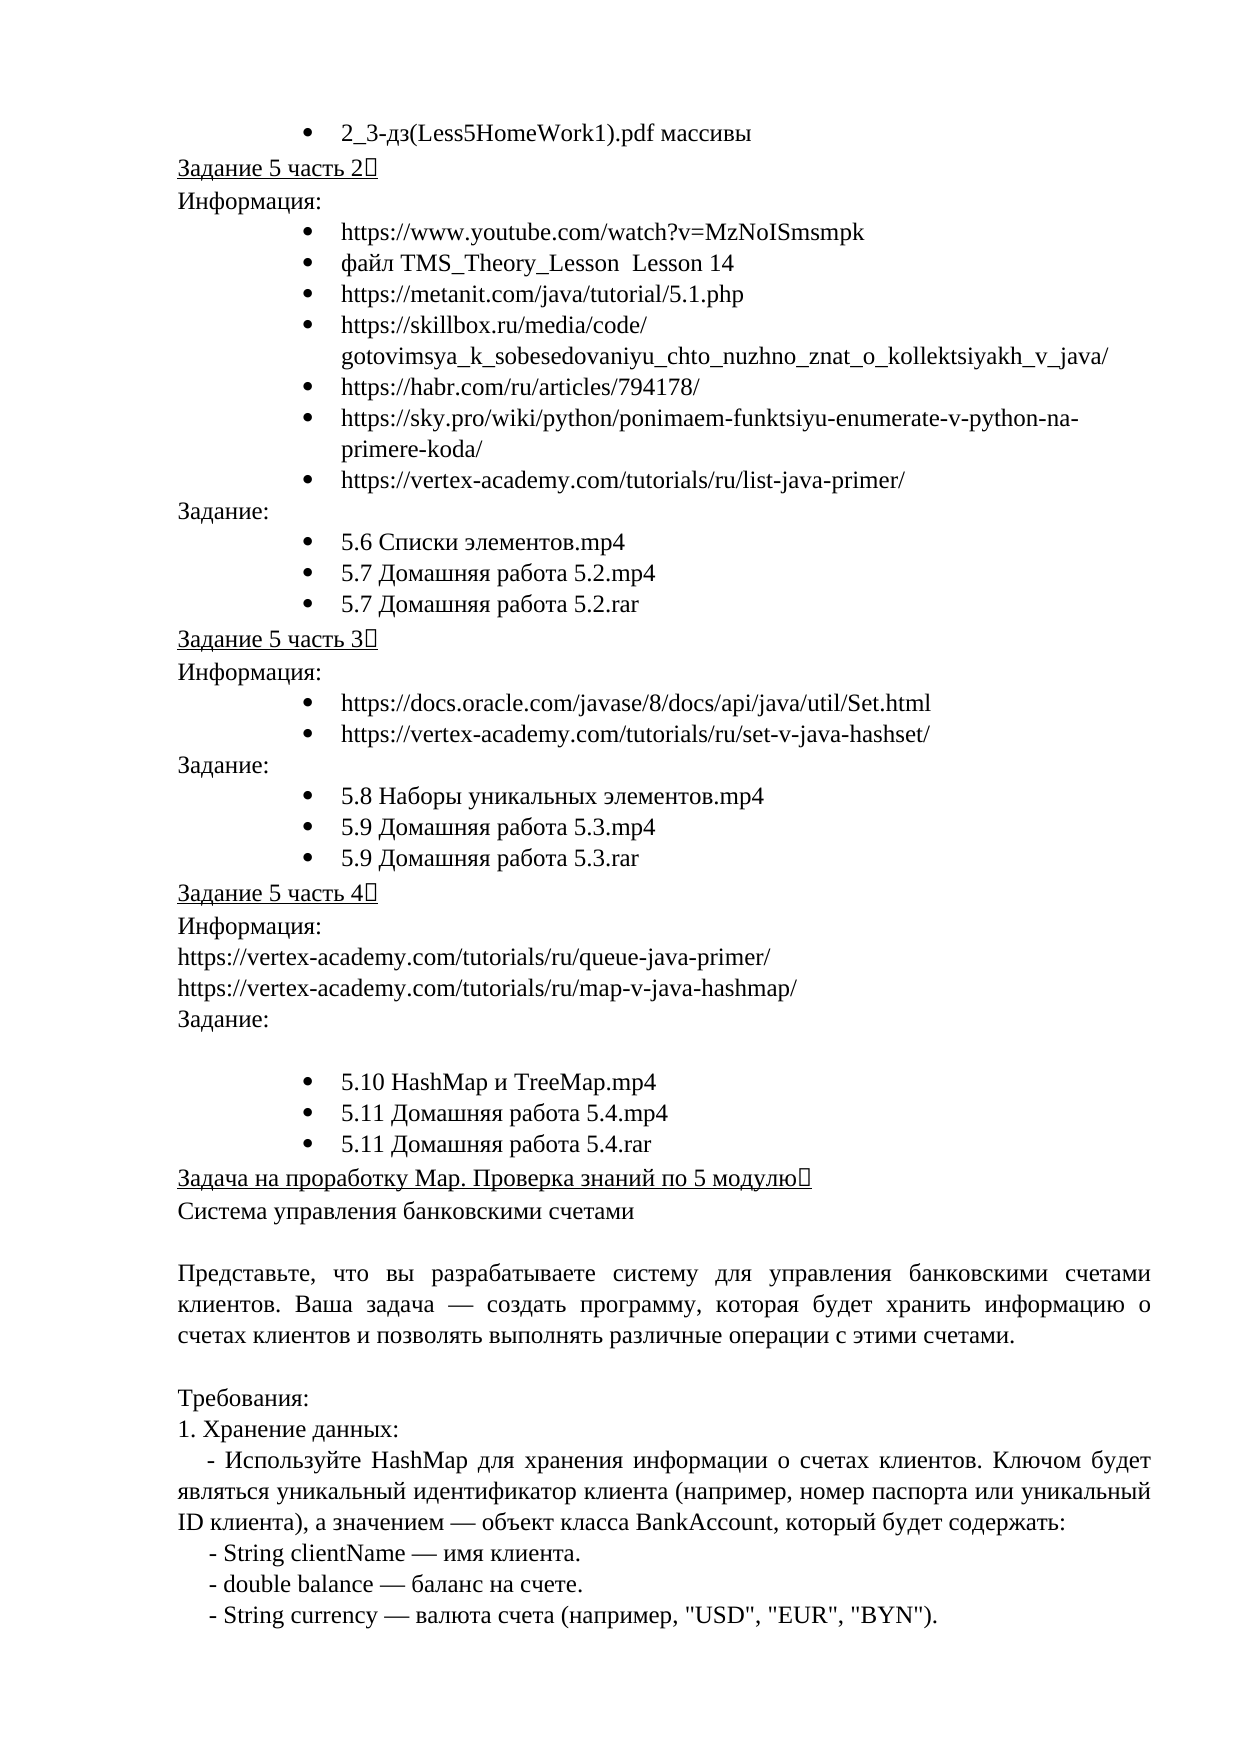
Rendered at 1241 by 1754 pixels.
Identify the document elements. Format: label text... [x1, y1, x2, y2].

list https://habr.com/ru/articles/794178/ [303, 372, 1152, 401]
text https://vertex-academy.com/tutorials/ru/map-v-java-hashmap/ [177, 973, 1152, 1002]
text Задание: [177, 750, 1152, 779]
text https://vertex-academy.com/tutorials/ru/queue-java-primer/ [177, 942, 1152, 971]
text Задание 5 часть 2📍 [177, 149, 1152, 183]
text - String clientName — имя клиента. [177, 1538, 1152, 1567]
list 5.7 Домашняя работа 5.2.rar [303, 589, 1152, 618]
list https://www.youtube.com/watch?v=MzNoISmsmpk [303, 217, 1152, 246]
list 5.6 Списки элементов.mp4 [303, 527, 1152, 556]
text Задание: [177, 496, 1152, 525]
list 5.9 Домашняя работа 5.3.mp4 [303, 812, 1152, 841]
list 5.10 HashMap и TreeMap.mp4 [303, 1067, 1152, 1095]
list https://sky.pro/wiki/python/ponimaem-funktsiyu-enumerate-v-python-na-primere-koda/ [303, 403, 1152, 463]
text Система управления банковскими счетами [177, 1196, 1152, 1225]
text Информация: [177, 911, 1152, 940]
text Задание 5 часть 4📍 [177, 874, 1152, 909]
list 2_3-дз(Less5HomeWork1).pdf массивы [303, 118, 1152, 147]
text - String currency — валюта счета (например, "USD", "EUR", "BYN"). [177, 1600, 1152, 1629]
list 5.11 Домашняя работа 5.4.rar [303, 1129, 1152, 1157]
text - Используйте HashMap для хранения информации о счетах клиентов. Ключом будет являться уникальный идентификатор клиента (например, номер паспорта или уникальный ID клиента), а значением — объект класса BankAccount, который будет содержать: [177, 1445, 1152, 1536]
text Задание: [177, 1004, 1152, 1033]
list 5.7 Домашняя работа 5.2.mp4 [303, 558, 1152, 587]
text 1. Хранение данных: [177, 1414, 1152, 1442]
list https://vertex-academy.com/tutorials/ru/list-java-primer/ [303, 465, 1152, 494]
list 5.9 Домашняя работа 5.3.rar [303, 843, 1152, 872]
list https://skillbox.ru/media/code/gotovimsya_k_sobesedovaniyu_chto_nuzhno_znat_o_kollektsiyakh_v_java/ [303, 310, 1152, 370]
text Требования: [177, 1383, 1152, 1411]
text Информация: [177, 186, 1152, 215]
text - double balance — баланс на счете. [177, 1569, 1152, 1598]
text Задание 5 часть 3📍 [177, 621, 1152, 654]
list https://metanit.com/java/tutorial/5.1.php [303, 279, 1152, 308]
list 5.8 Наборы уникальных элементов.mp4 [303, 781, 1152, 810]
text Задача на проработку Map. Проверка знаний по 5 модулю📍 [177, 1160, 1152, 1194]
text Информация: [177, 657, 1152, 686]
text Представьте, что вы разрабатываете систему для управления банковскими счетами клиентов. Ваша задача — создать программу, которая будет хранить информацию о счетах клиентов и позволять выполнять различные операции с этими счетами. [177, 1258, 1152, 1349]
list https://docs.oracle.com/javase/8/docs/api/java/util/Set.html [303, 688, 1152, 717]
list https://vertex-academy.com/tutorials/ru/set-v-java-hashset/ [303, 719, 1152, 748]
list файл TMS_Theory_Lesson Lesson 14 [303, 248, 1152, 277]
list 5.11 Домашняя работа 5.4.mp4 [303, 1098, 1152, 1126]
